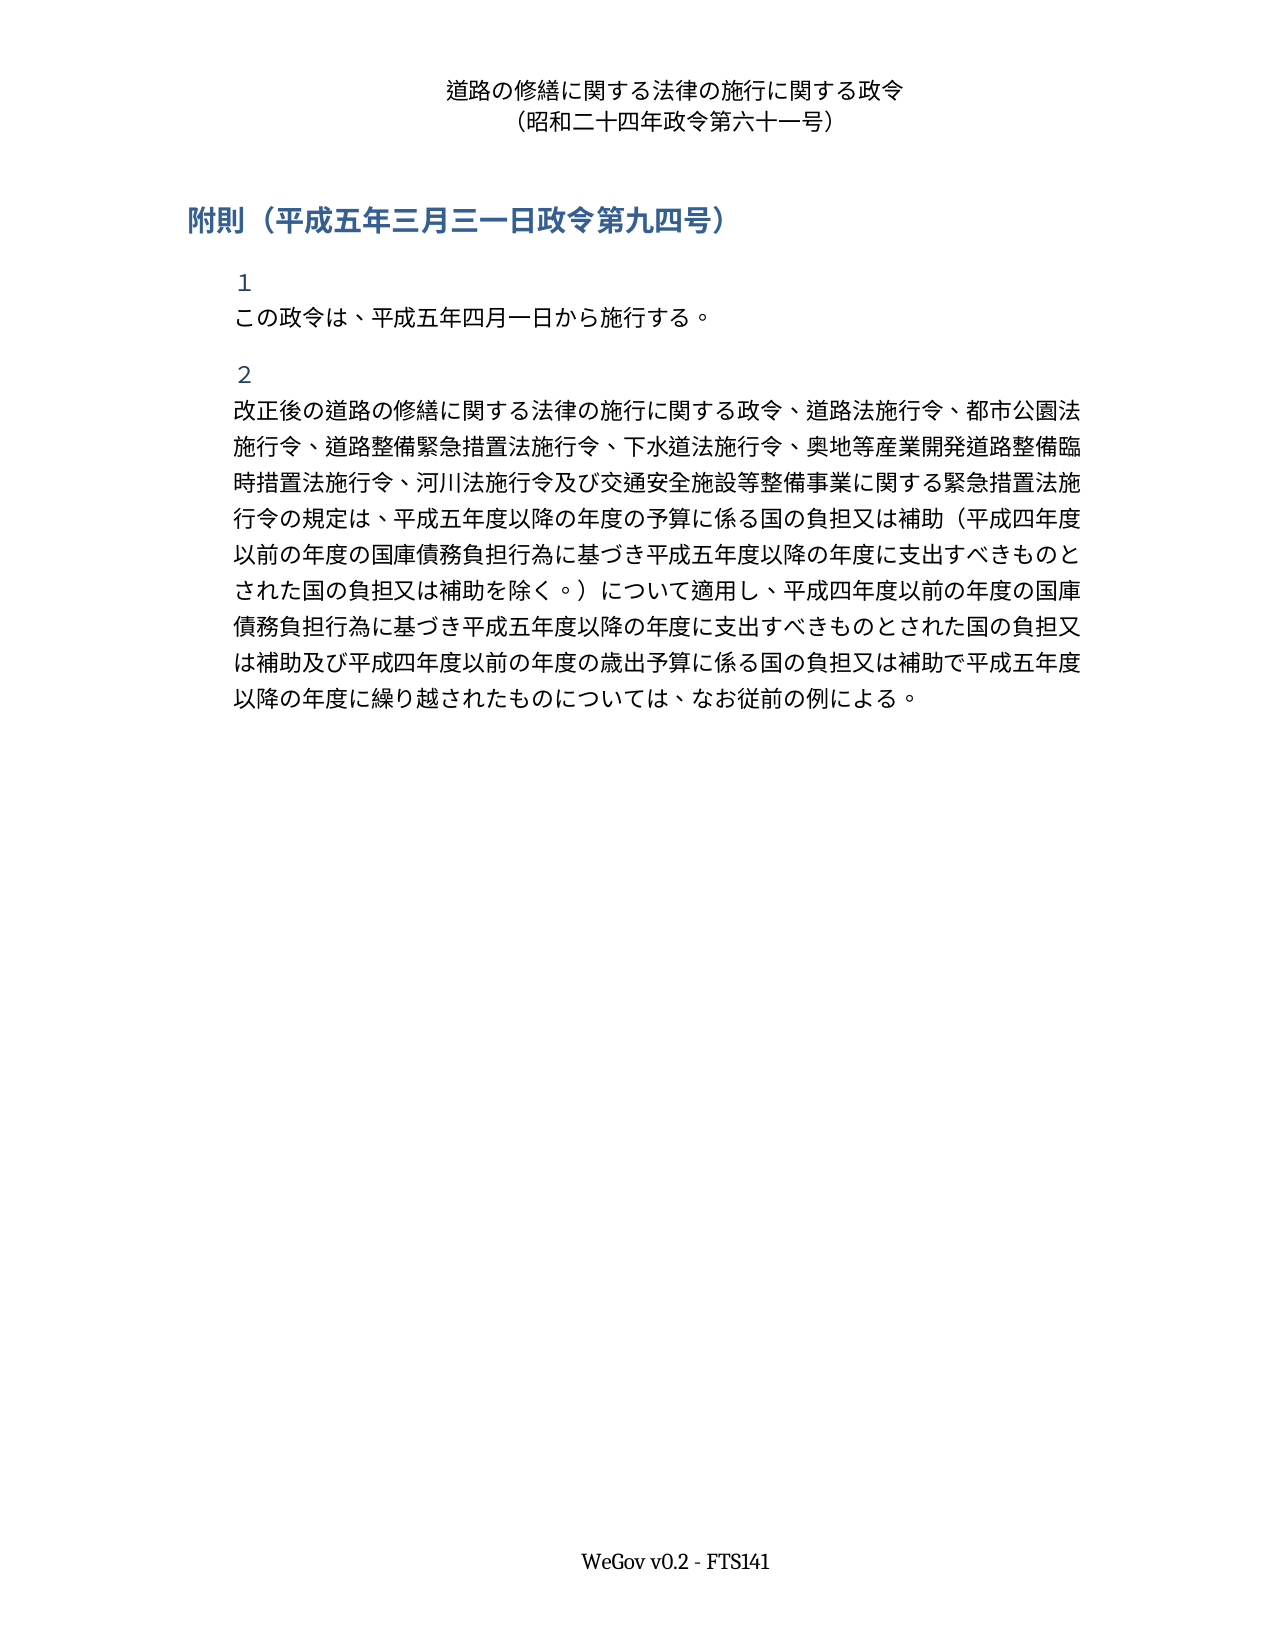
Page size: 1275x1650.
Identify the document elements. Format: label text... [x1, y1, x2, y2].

text この政令は、平成五年四月一日から施行する。 [233, 302, 1087, 334]
subtitle 附則（平成五年三月三一日政令第九四号） [187, 200, 1087, 240]
subtitle １ [233, 266, 1087, 298]
subtitle ２ [233, 359, 1087, 390]
text 改正後の道路の修繕に関する法律の施行に関する政令、道路法施行令、都市公園法施行令、道路整備緊急措置法施行令、下水道法施行令、奥地等産業開発道路整備臨時措置法施行令、河川法施行令及び交通安全施設等整備事業に関する緊急措置法施行令の規定は、平成五年度以降の年度の予算に係る国の負担又は補助（平成四年度以前の年度の国庫債務負担行為に基づき平成五年度以降の年度に支出すべきものとされた国の負担又は補助を除く。）について適用し、平成四年度以前の年度の国庫債務負担行為に基づき平成五年度以降の年度に支出すべきものとされた国の負担又は補助及び平成四年度以前の年度の歳出予算に係る国の負担又は補助で平成五年度以降の年度に繰り越されたものについては、なお従前の例による。 [233, 395, 1087, 714]
